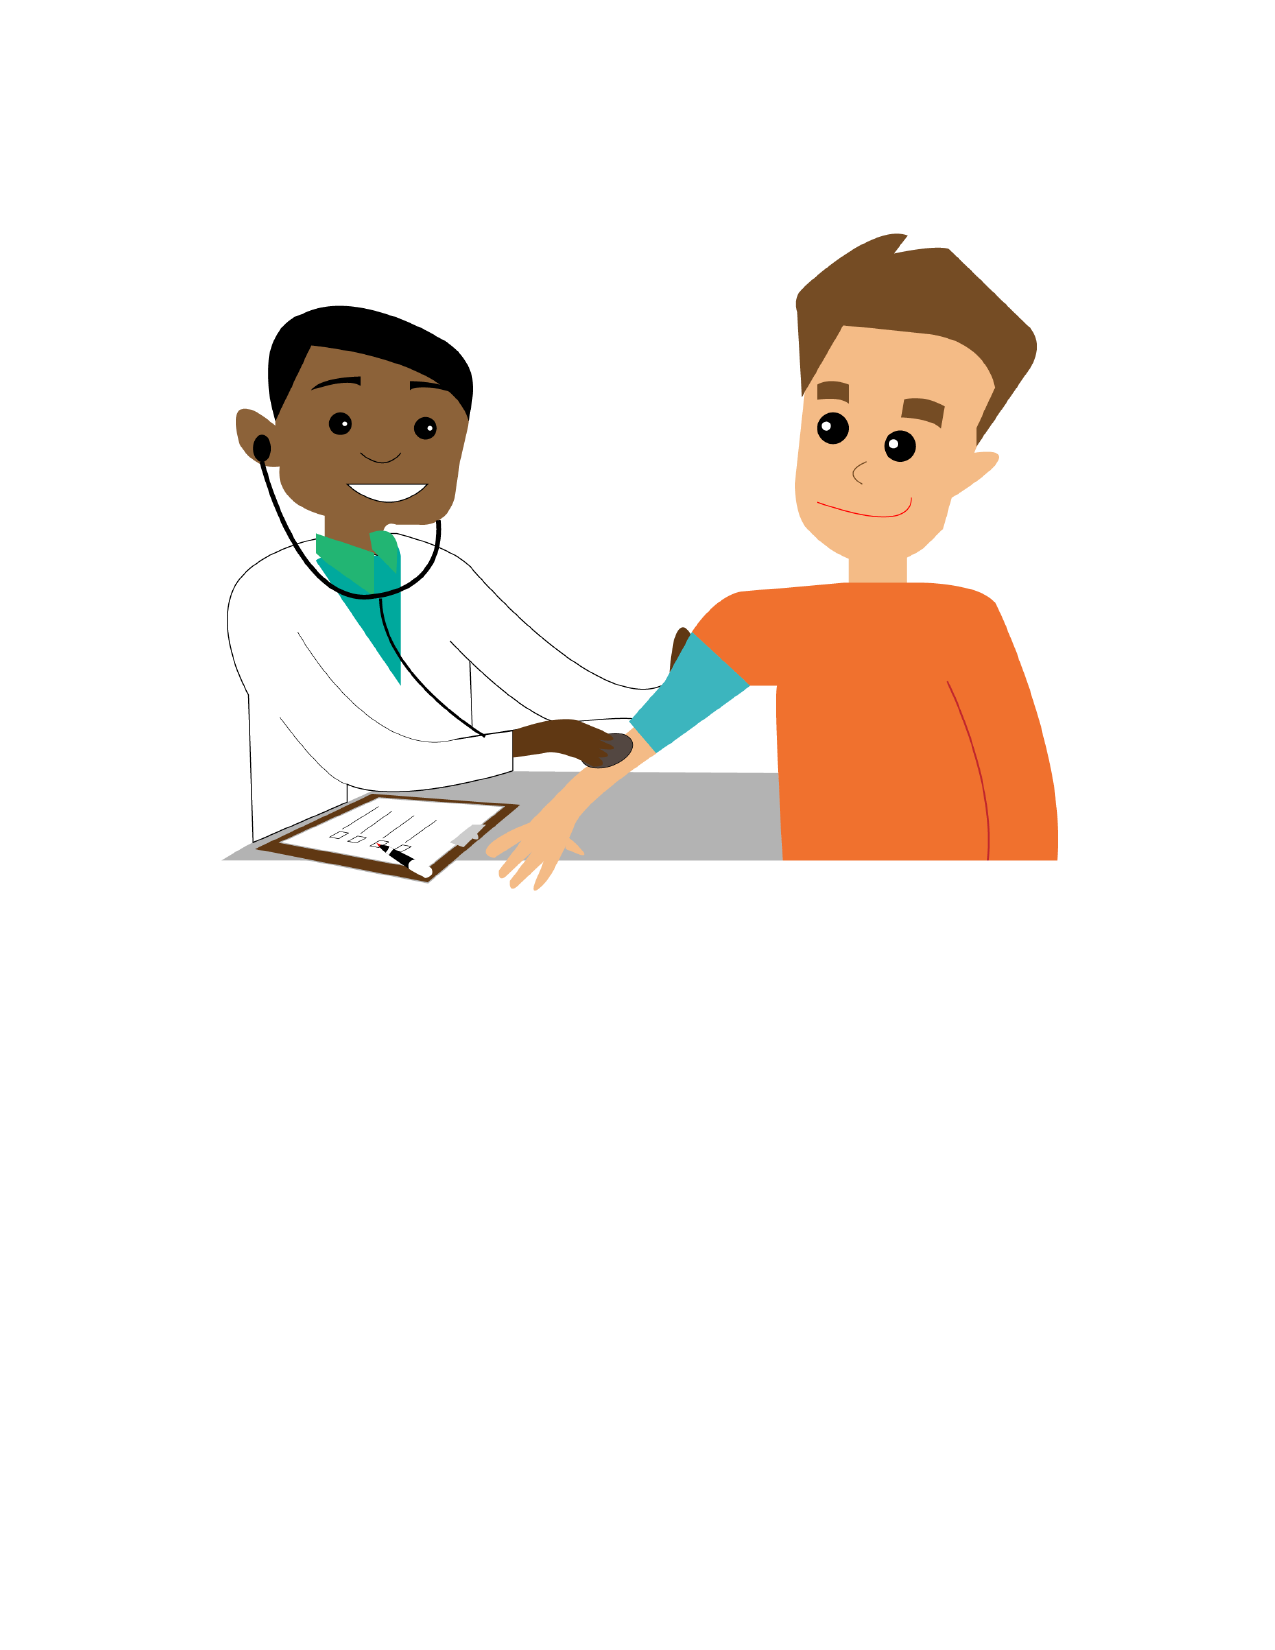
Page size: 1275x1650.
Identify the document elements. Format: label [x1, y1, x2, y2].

picture [150, 150, 1125, 1125]
